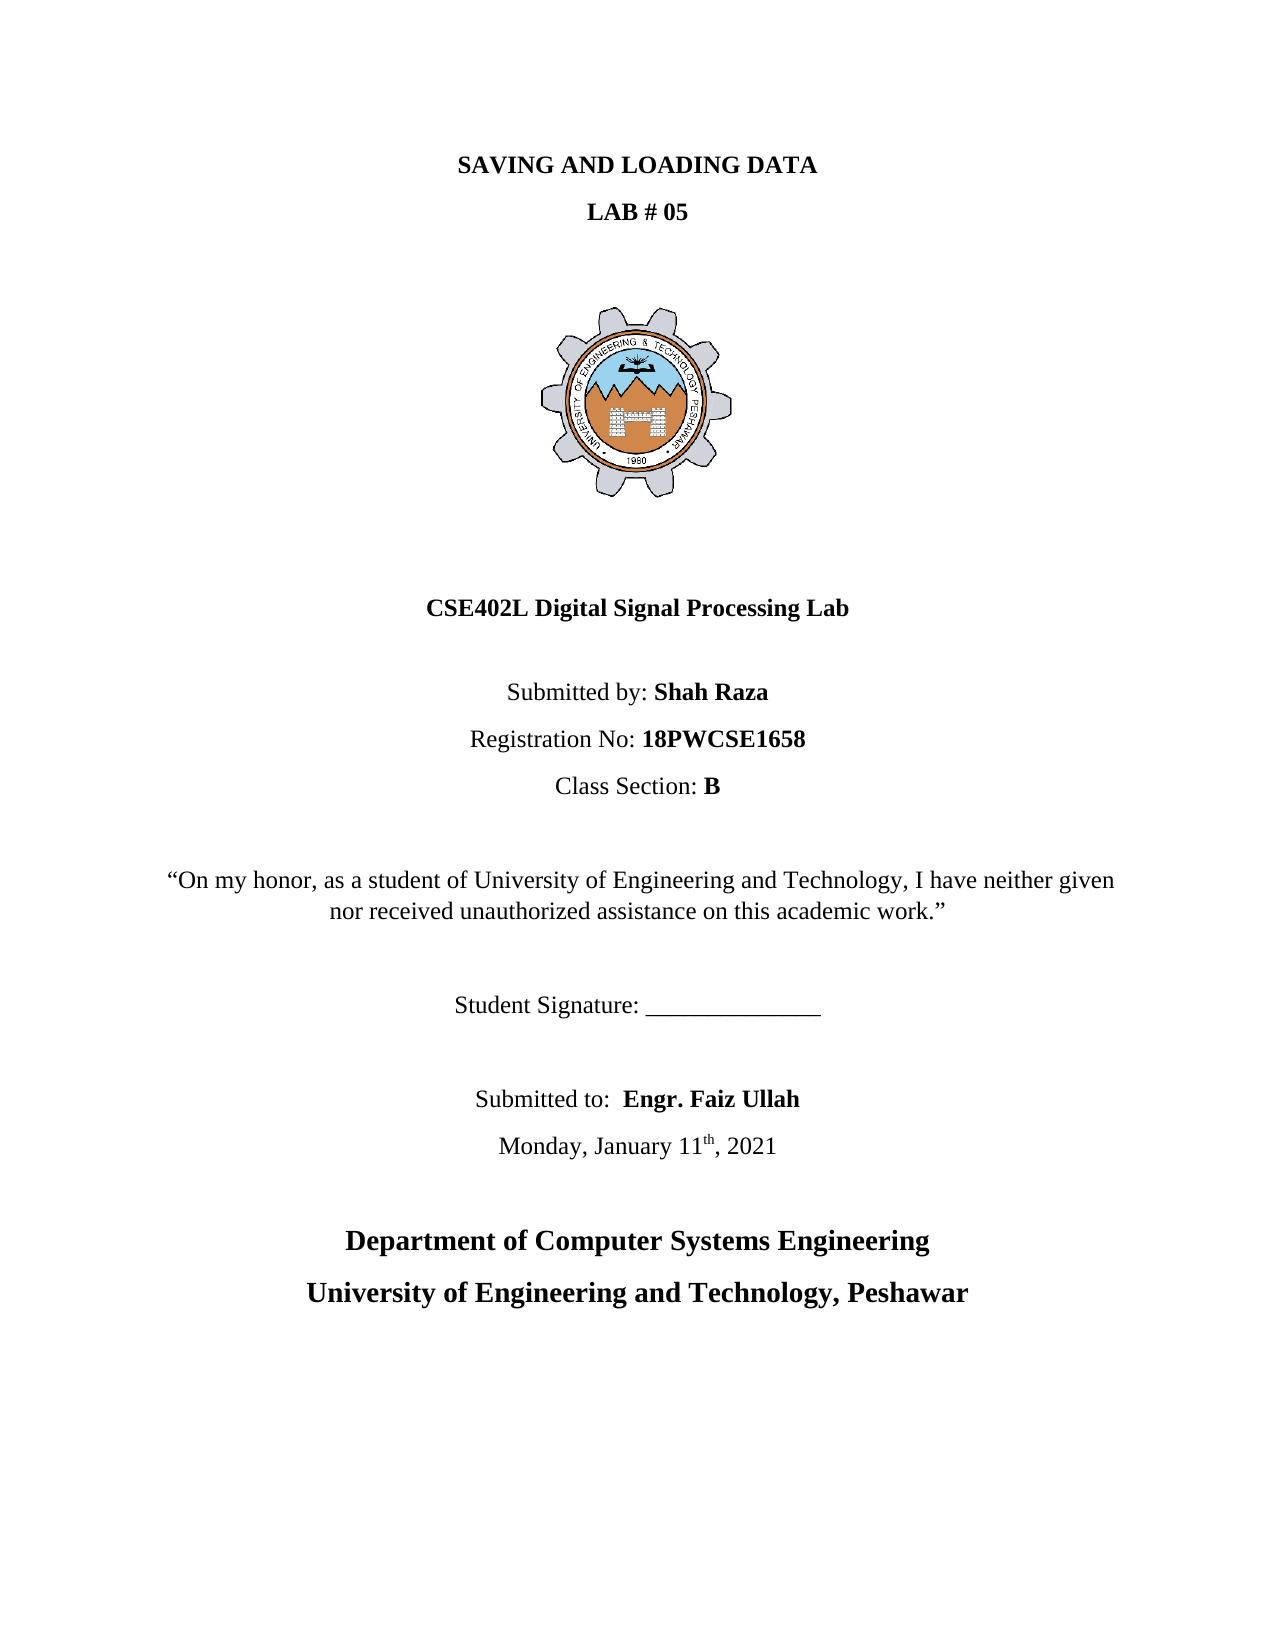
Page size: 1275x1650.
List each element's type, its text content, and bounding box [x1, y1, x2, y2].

text Monday, January 11th, 2021 [150, 1131, 1125, 1160]
text CSE402L Digital Signal Processing Lab [150, 593, 1125, 622]
text Registration No: 18PWCSE1658 [150, 724, 1125, 753]
text LAB # 05 [150, 197, 1125, 226]
text “On my honor, as a student of University of Engineering and Technology, I have neither given nor received unauthorized assistance on this academic work.” [150, 865, 1125, 924]
text University of Engineering and Technology, Peshawar [150, 1275, 1125, 1308]
text Submitted by: Shah Raza [150, 677, 1125, 706]
picture [537, 304, 738, 501]
text Submitted to: Engr. Faiz Ullah [150, 1084, 1125, 1113]
text Class Section: B [150, 771, 1125, 800]
text Student Signature: ______________ [150, 990, 1125, 1019]
text SAVING AND LOADING DATA [150, 150, 1125, 179]
text Department of Computer Systems Engineering [150, 1223, 1125, 1256]
